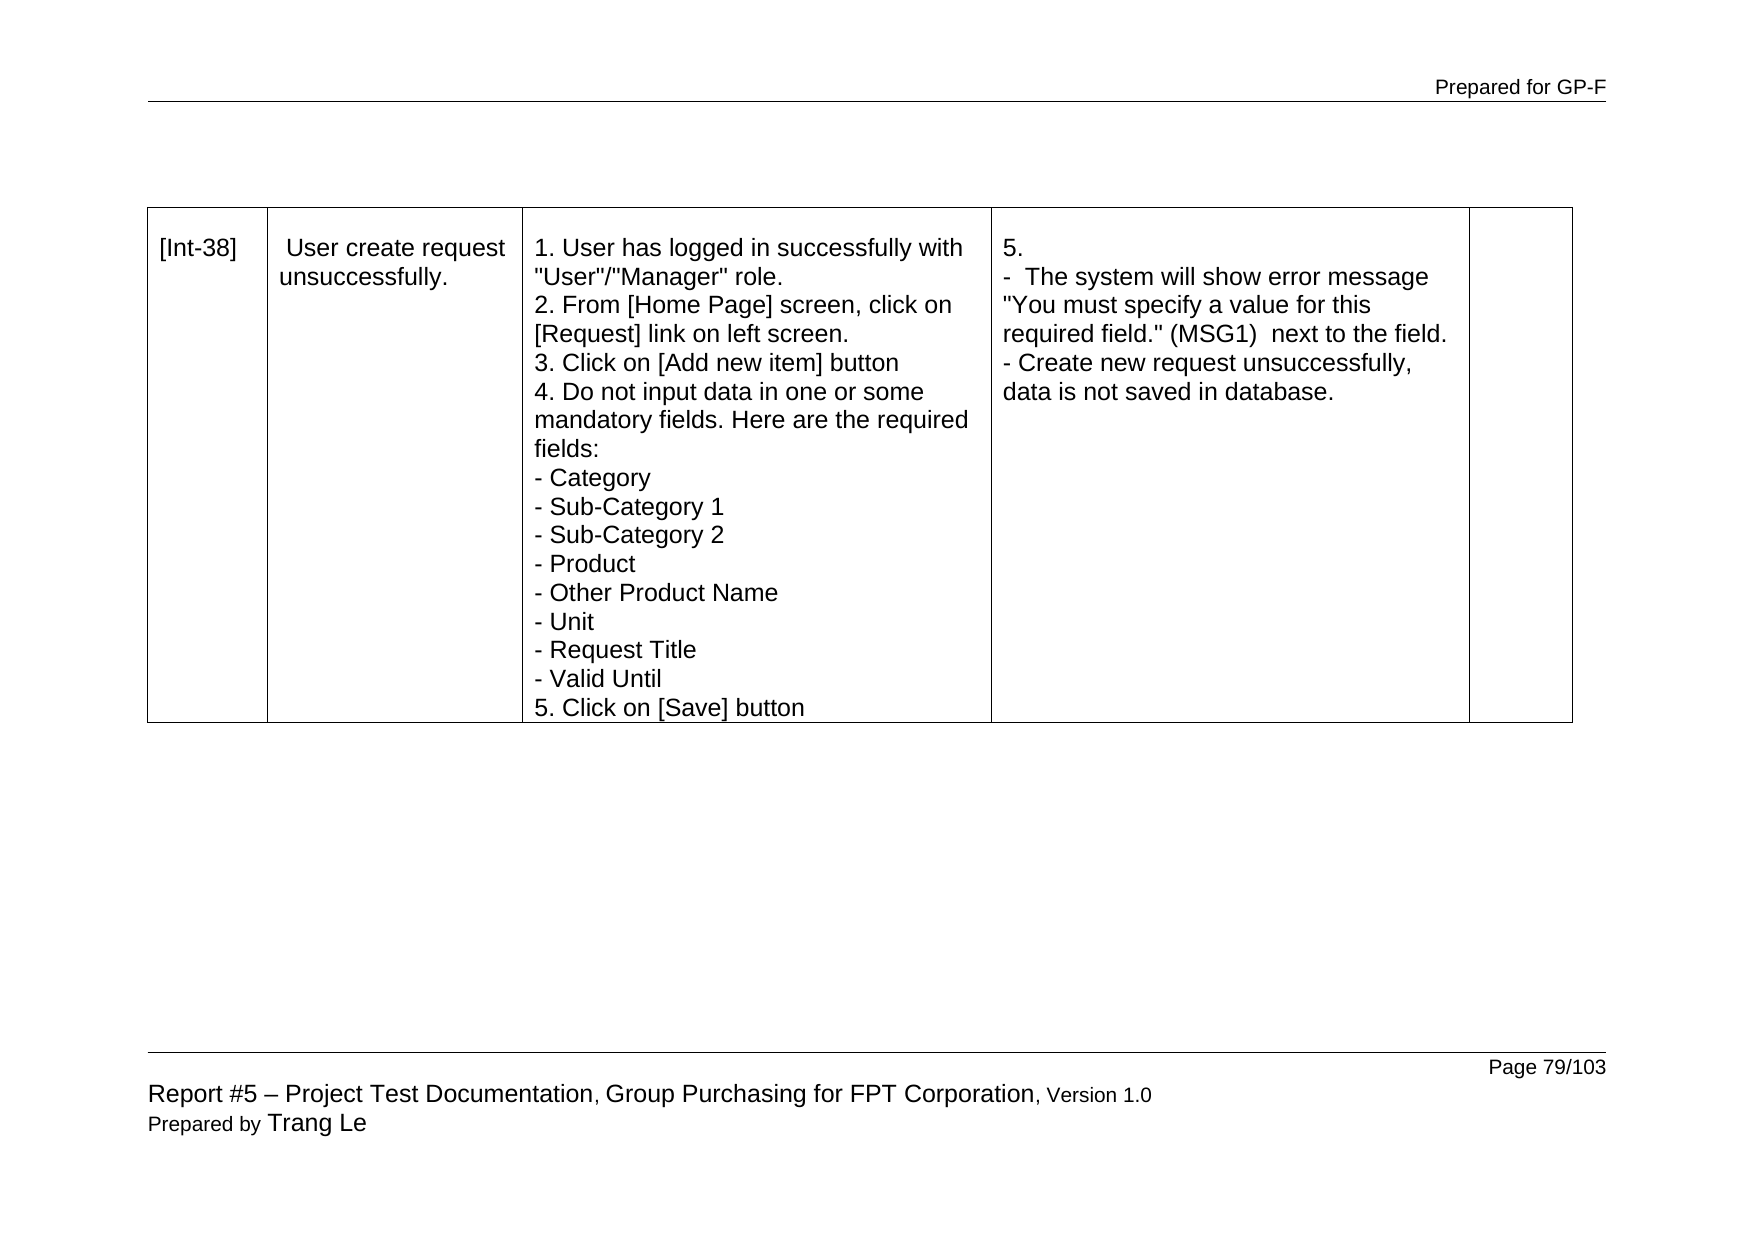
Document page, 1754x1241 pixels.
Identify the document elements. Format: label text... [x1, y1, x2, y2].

table_cell [Int-38] [148, 208, 267, 722]
table_cell 5. - The system will show error message "You must specify a value for this required field." (MSG1) next to the field. - Create new request unsuccessfully, data is not saved in database. [992, 208, 1469, 722]
table_cell [1470, 208, 1572, 722]
table_cell 1. User has logged in successfully with "User"/"Manager" role. 2. From [Home Page] screen, click on [Request] link on left screen. 3. Click on [Add new item] button 4. Do not input data in one or some mandatory fields. Here are the required fields: - Category - Sub-Category 1 - Sub-Category 2 - Product - Other Product Name - Unit - Request Title - Valid Until 5. Click on [Save] button [523, 208, 991, 722]
table_cell User create request unsuccessfully. [268, 208, 522, 722]
